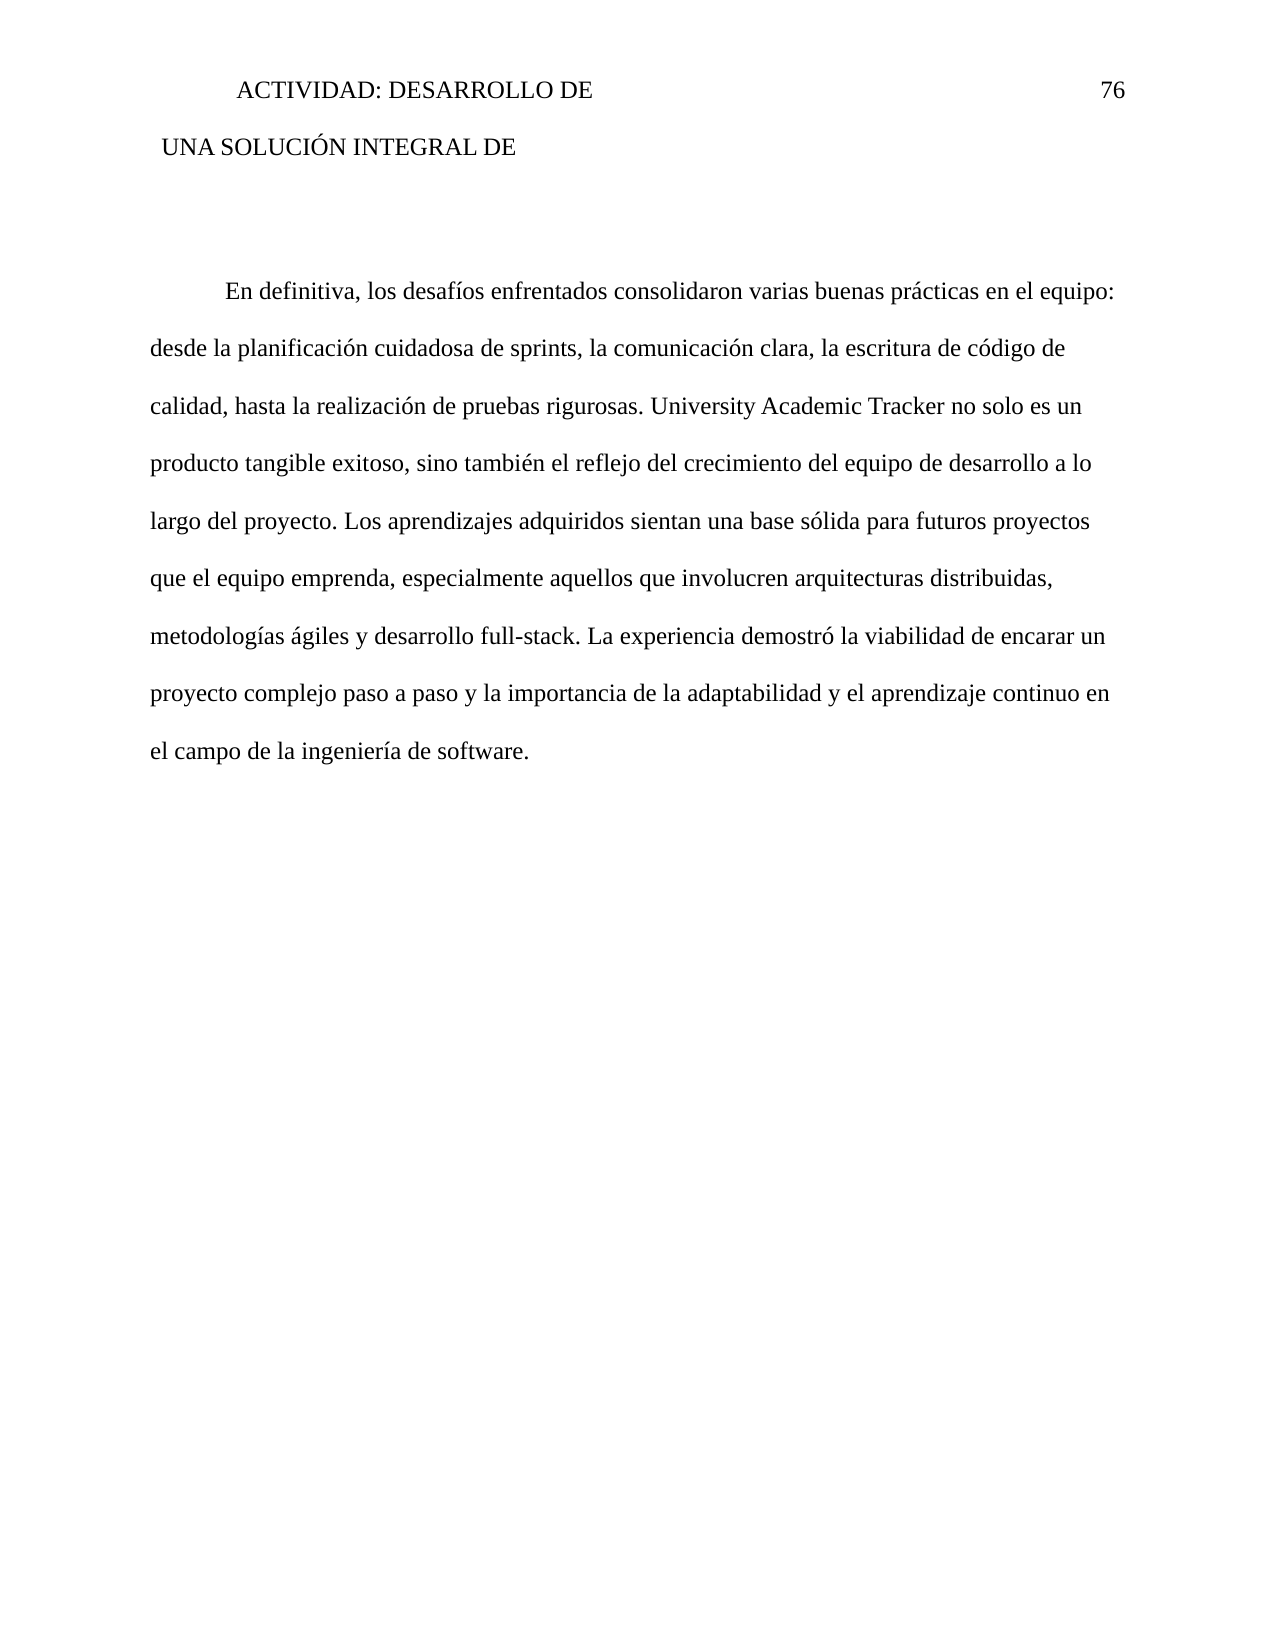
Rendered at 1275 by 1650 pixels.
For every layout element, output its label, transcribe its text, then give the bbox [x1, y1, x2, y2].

text En definitiva, los desafíos enfrentados consolidaron varias buenas prácticas en el equipo: desde la planificación cuidadosa de sprints, la comunicación clara, la escritura de código de calidad, hasta la realización de pruebas rigurosas. University Academic Tracker no solo es un producto tangible exitoso, sino también el reflejo del crecimiento del equipo de desarrollo a lo largo del proyecto. Los aprendizajes adquiridos sientan una base sólida para futuros proyectos que el equipo emprenda, especialmente aquellos que involucren arquitecturas distribuidas, metodologías ágiles y desarrollo full-stack. La experiencia demostró la viabilidad de encarar un proyecto complejo paso a paso y la importancia de la adaptabilidad y el aprendizaje continuo en el campo de la ingeniería de software. [150, 276, 1125, 765]
